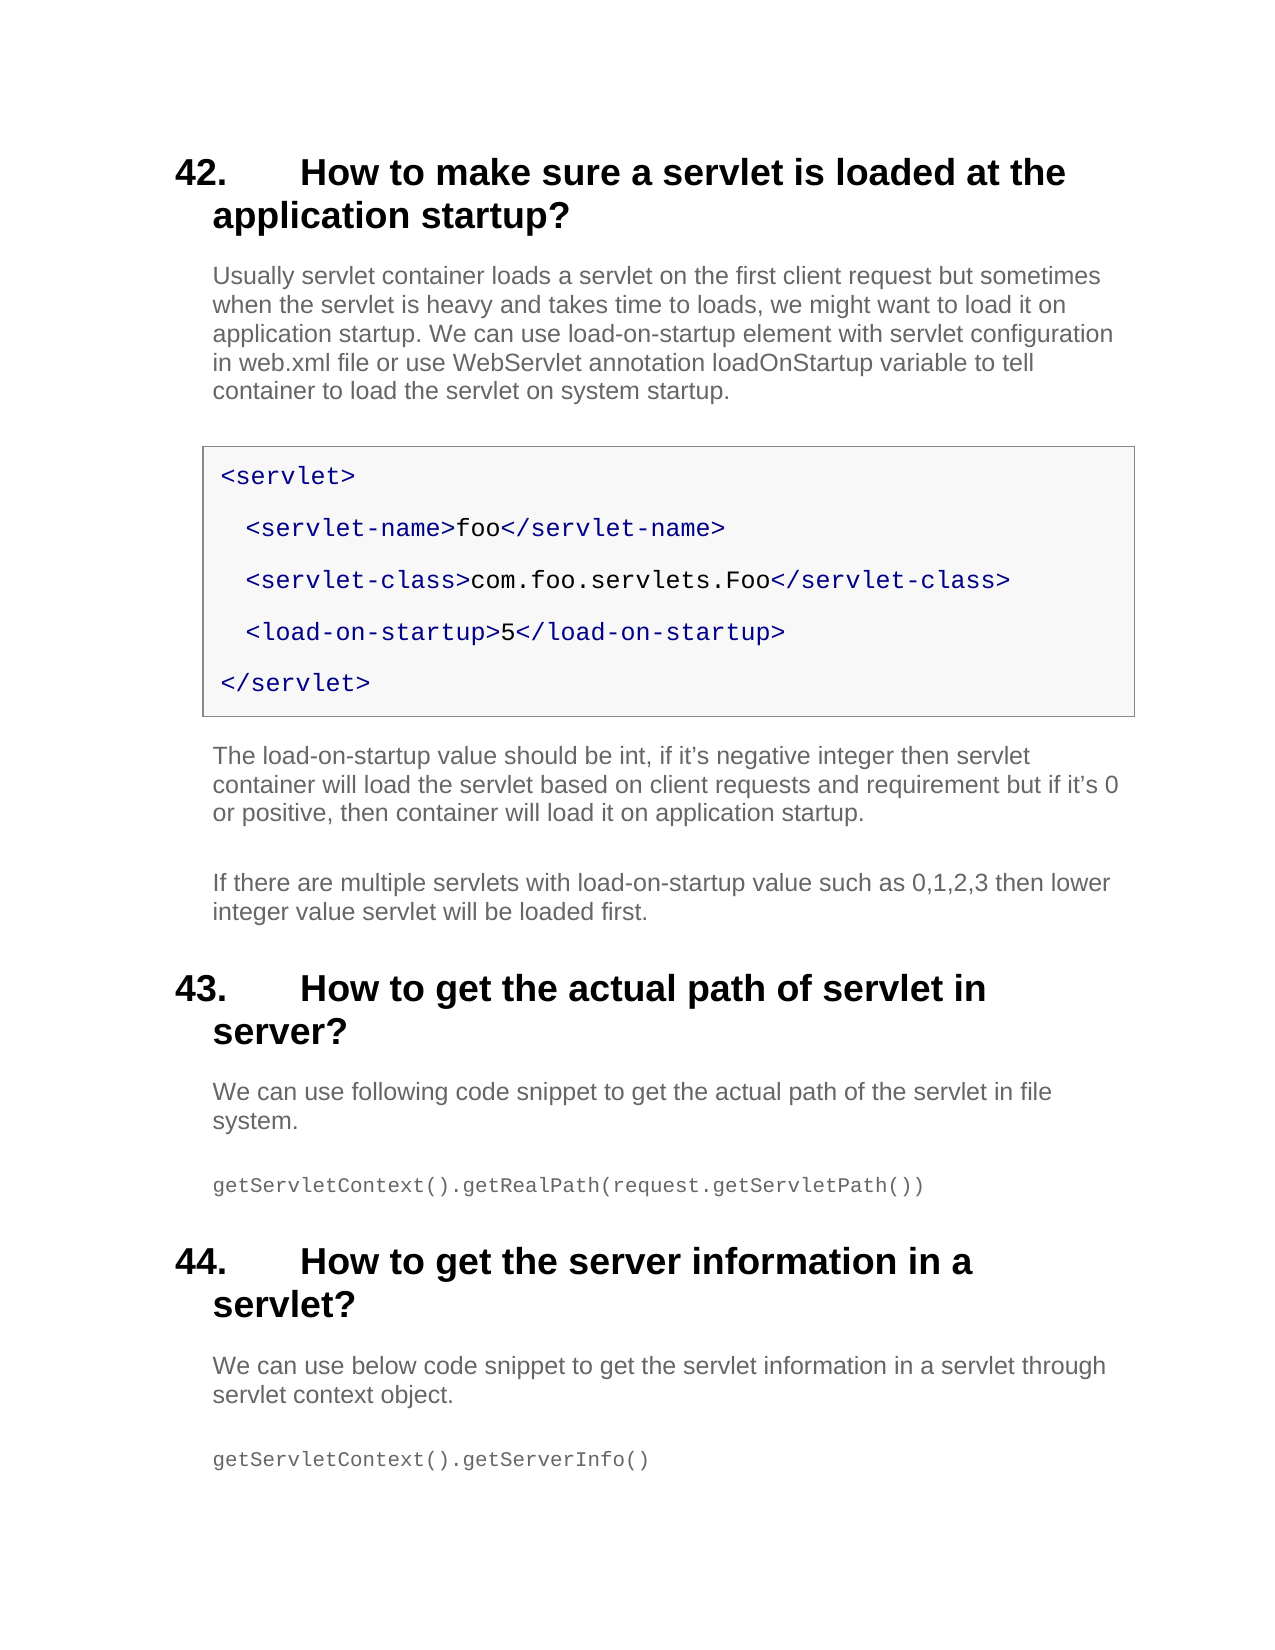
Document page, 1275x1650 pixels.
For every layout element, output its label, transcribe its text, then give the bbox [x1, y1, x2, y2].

list How to get the server information in a servlet? [175, 1239, 1125, 1326]
text Usually servlet container loads a servlet on the first client request but sometimes when the servlet is heavy and takes time to loads, we might want to load it on application startup. We can use load-on-startup element with servlet configuration in web.xml file or use WebServlet annotation loadOnStartup variable to tell container to load the servlet on system startup. [212, 261, 1125, 405]
text If there are multiple servlets with load-on-startup value such as 0,1,2,3 then lower integer value servlet will be loaded first. [212, 868, 1125, 925]
text We can use below code snippet to get the servlet information in a servlet through servlet context object. [212, 1351, 1125, 1408]
text The load-on-startup value should be int, if it’s negative integer then servlet container will load the servlet based on client requests and requirement but if it’s 0 or positive, then container will load it on application startup. [212, 741, 1125, 827]
text <servlet-name>foo</servlet-name> [204, 497, 1134, 544]
text getServletContext().getRealPath(request.getServletPath()) [212, 1175, 1125, 1199]
text </servlet> [204, 653, 1134, 716]
text getServletContext().getServerInfo() [212, 1449, 1125, 1473]
text <servlet> [204, 447, 1134, 492]
list How to get the actual path of servlet in server? [175, 966, 1125, 1052]
list How to make sure a servlet is loaded at the application startup? [175, 150, 1125, 236]
text <load-on-startup>5</load-on-startup> [204, 601, 1134, 647]
text <servlet-class>com.foo.servlets.Foo</servlet-class> [204, 549, 1134, 596]
text We can use following code snippet to get the actual path of the servlet in file system. [212, 1077, 1125, 1135]
